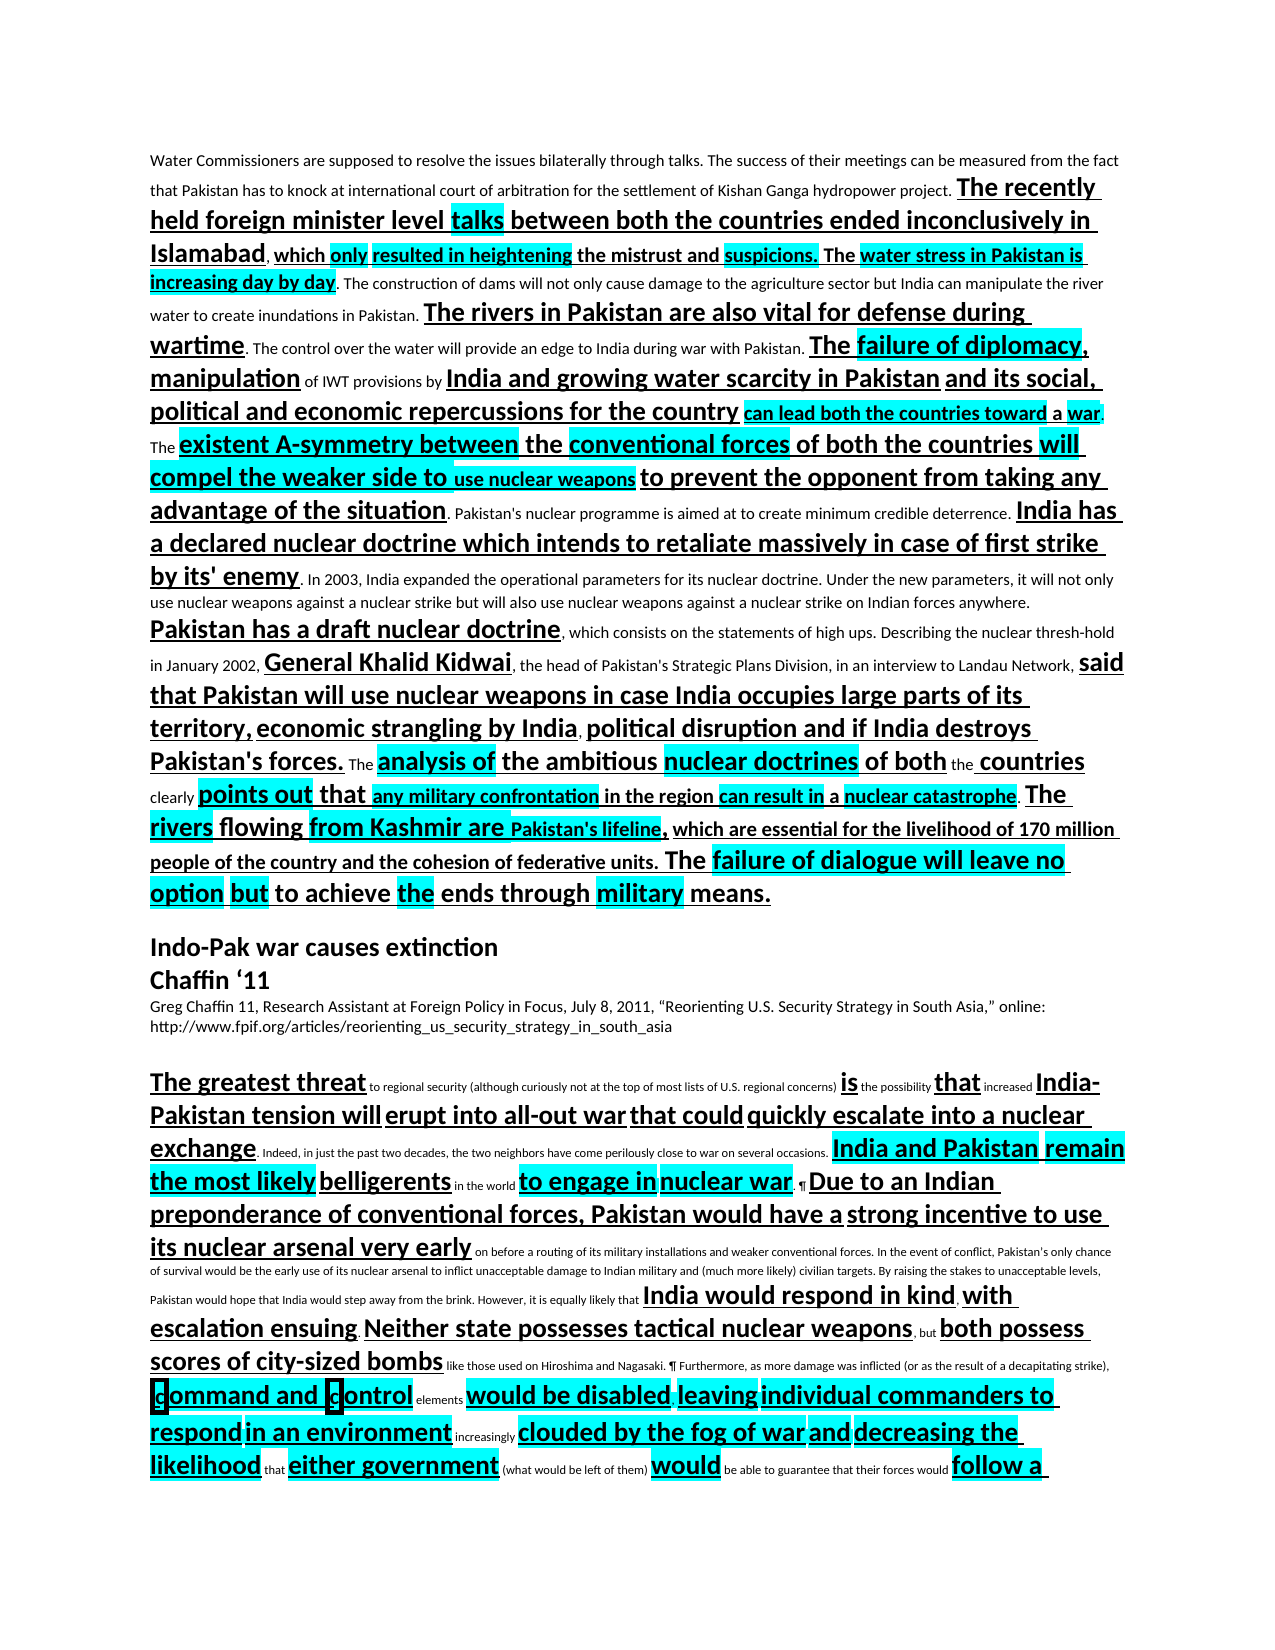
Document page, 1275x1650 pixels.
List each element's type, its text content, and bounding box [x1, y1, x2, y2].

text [150, 150, 1125, 909]
text Chaffin ‘11 [150, 963, 1125, 996]
text Greg Chaffin 11, Research Assistant at Foreign Policy in Focus, July 8, 2011, “Reorienting U.S. Security Strategy in South Asia,” online: http://www.fpif.org/articles/reorienting_us_security_strategy_in_south_asia [150, 996, 1125, 1037]
subtitle Indo-Pak war causes extinction [150, 930, 1125, 963]
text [150, 1065, 1125, 1481]
